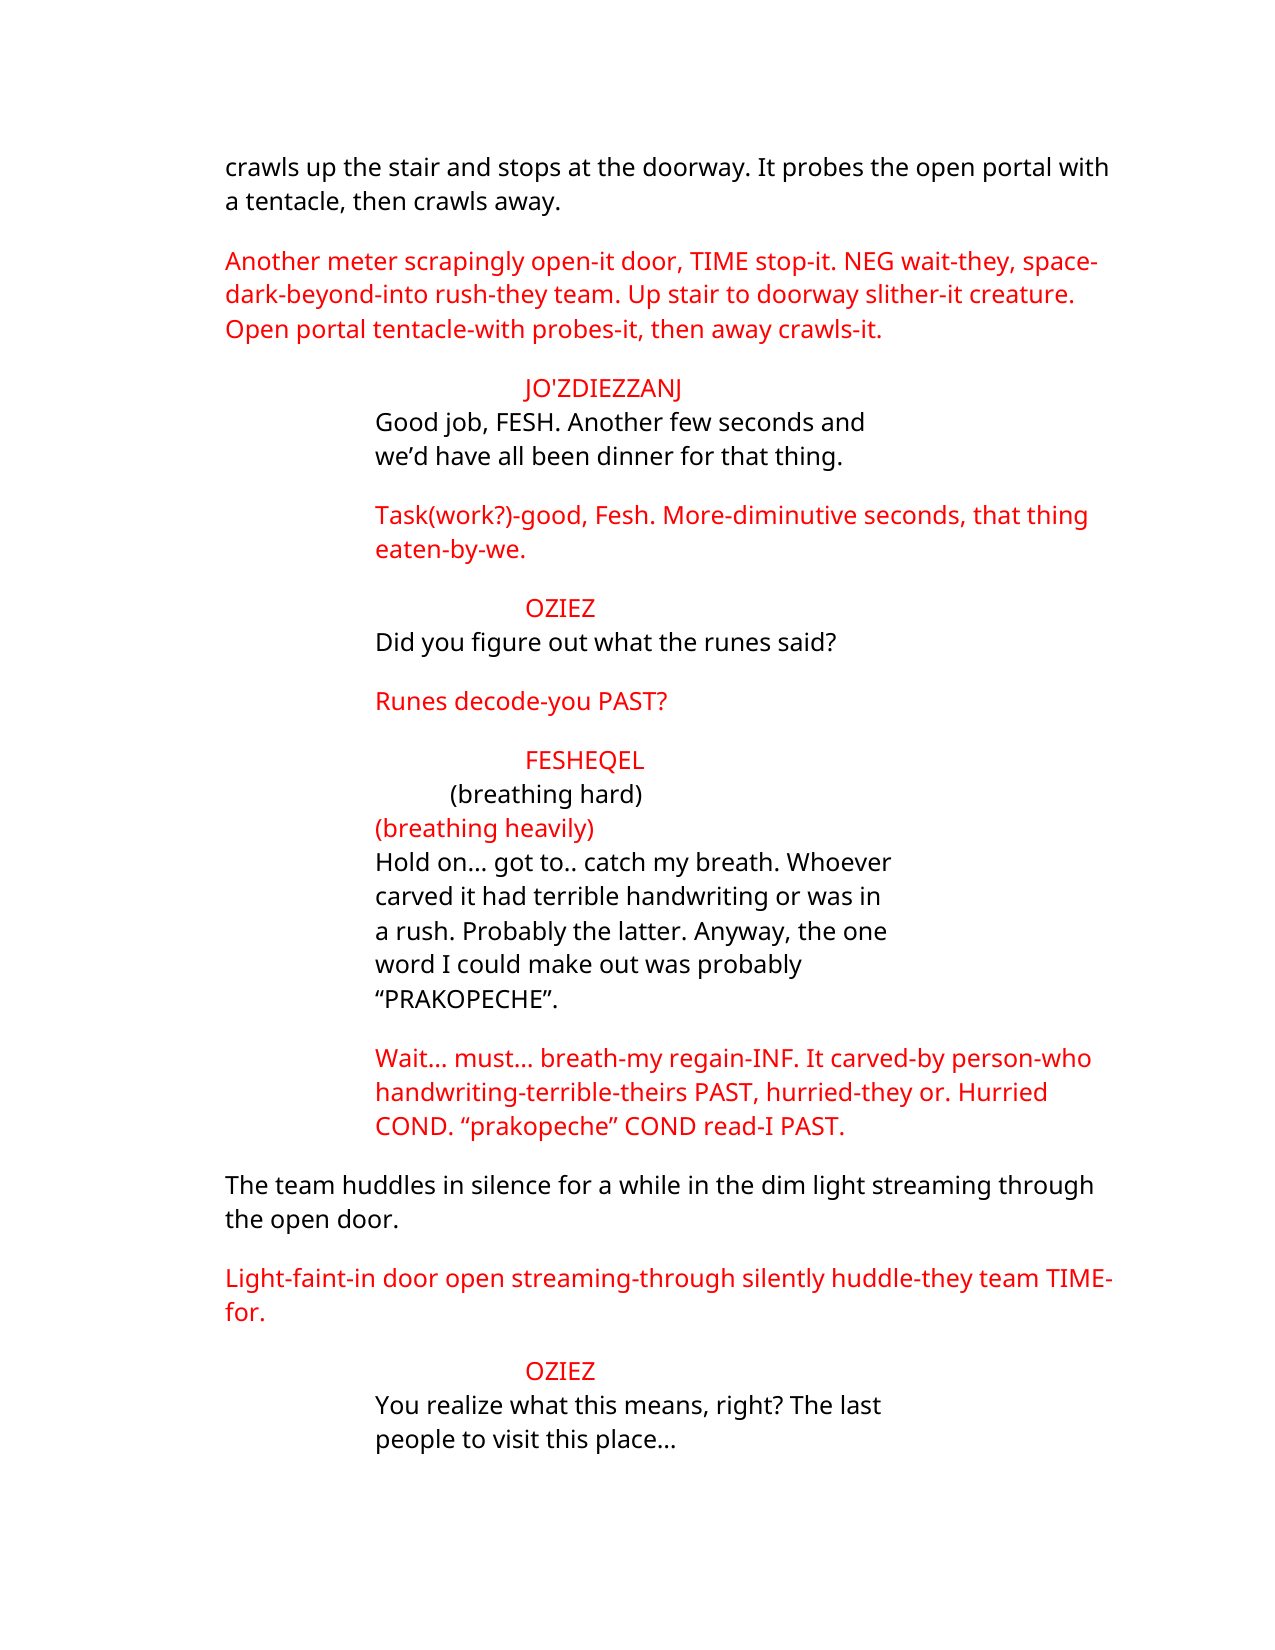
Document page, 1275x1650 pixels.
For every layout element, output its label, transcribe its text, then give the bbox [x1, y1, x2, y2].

text FESHEQEL [525, 743, 1087, 777]
text OZIEZ [525, 1354, 1087, 1388]
text OZIEZ [525, 591, 1087, 625]
text Good job, FESH. Another few seconds and we’d have all been dinner for that thing. [375, 404, 892, 472]
text Wait… must… breath-my regain-INF. It carved-by person-who handwriting-terrible-theirs PAST, hurried-they or. Hurried COND. “prakopeche” COND read-I PAST. [375, 1040, 1125, 1142]
text Task(work?)-good, Fesh. More-diminutive seconds, that thing eaten-by-we. [375, 497, 1125, 566]
text Another meter scrapingly open-it door, TIME stop-it. NEG wait-they, space-dark-beyond-into rush-they team. Up stair to doorway slither-it creature. Open portal tentacle-with probes-it, then away crawls-it. [225, 243, 1125, 345]
text Light-faint-in door open streaming-through silently huddle-they team TIME-for. [225, 1261, 1125, 1329]
text Runes decode-you PAST? [375, 684, 1125, 718]
text You realize what this means, right? The last people to visit this place… [375, 1388, 892, 1456]
text Hold on… got to.. catch my breath. Whoever carved it had terrible handwriting or was in a rush. Probably the latter. Anyway, the one word I could make out was probably “PRAKOPECHE”. [375, 845, 892, 1015]
text (breathing heavily) [375, 811, 892, 845]
text Did you figure out what the runes said? [375, 625, 892, 659]
text The team huddles in silence for a while in the dim light streaming through the open door. [225, 1167, 1125, 1236]
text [225, 150, 1125, 218]
text (breathing hard) [450, 777, 825, 811]
text JO'ZDIEZZANJ [525, 370, 1087, 404]
